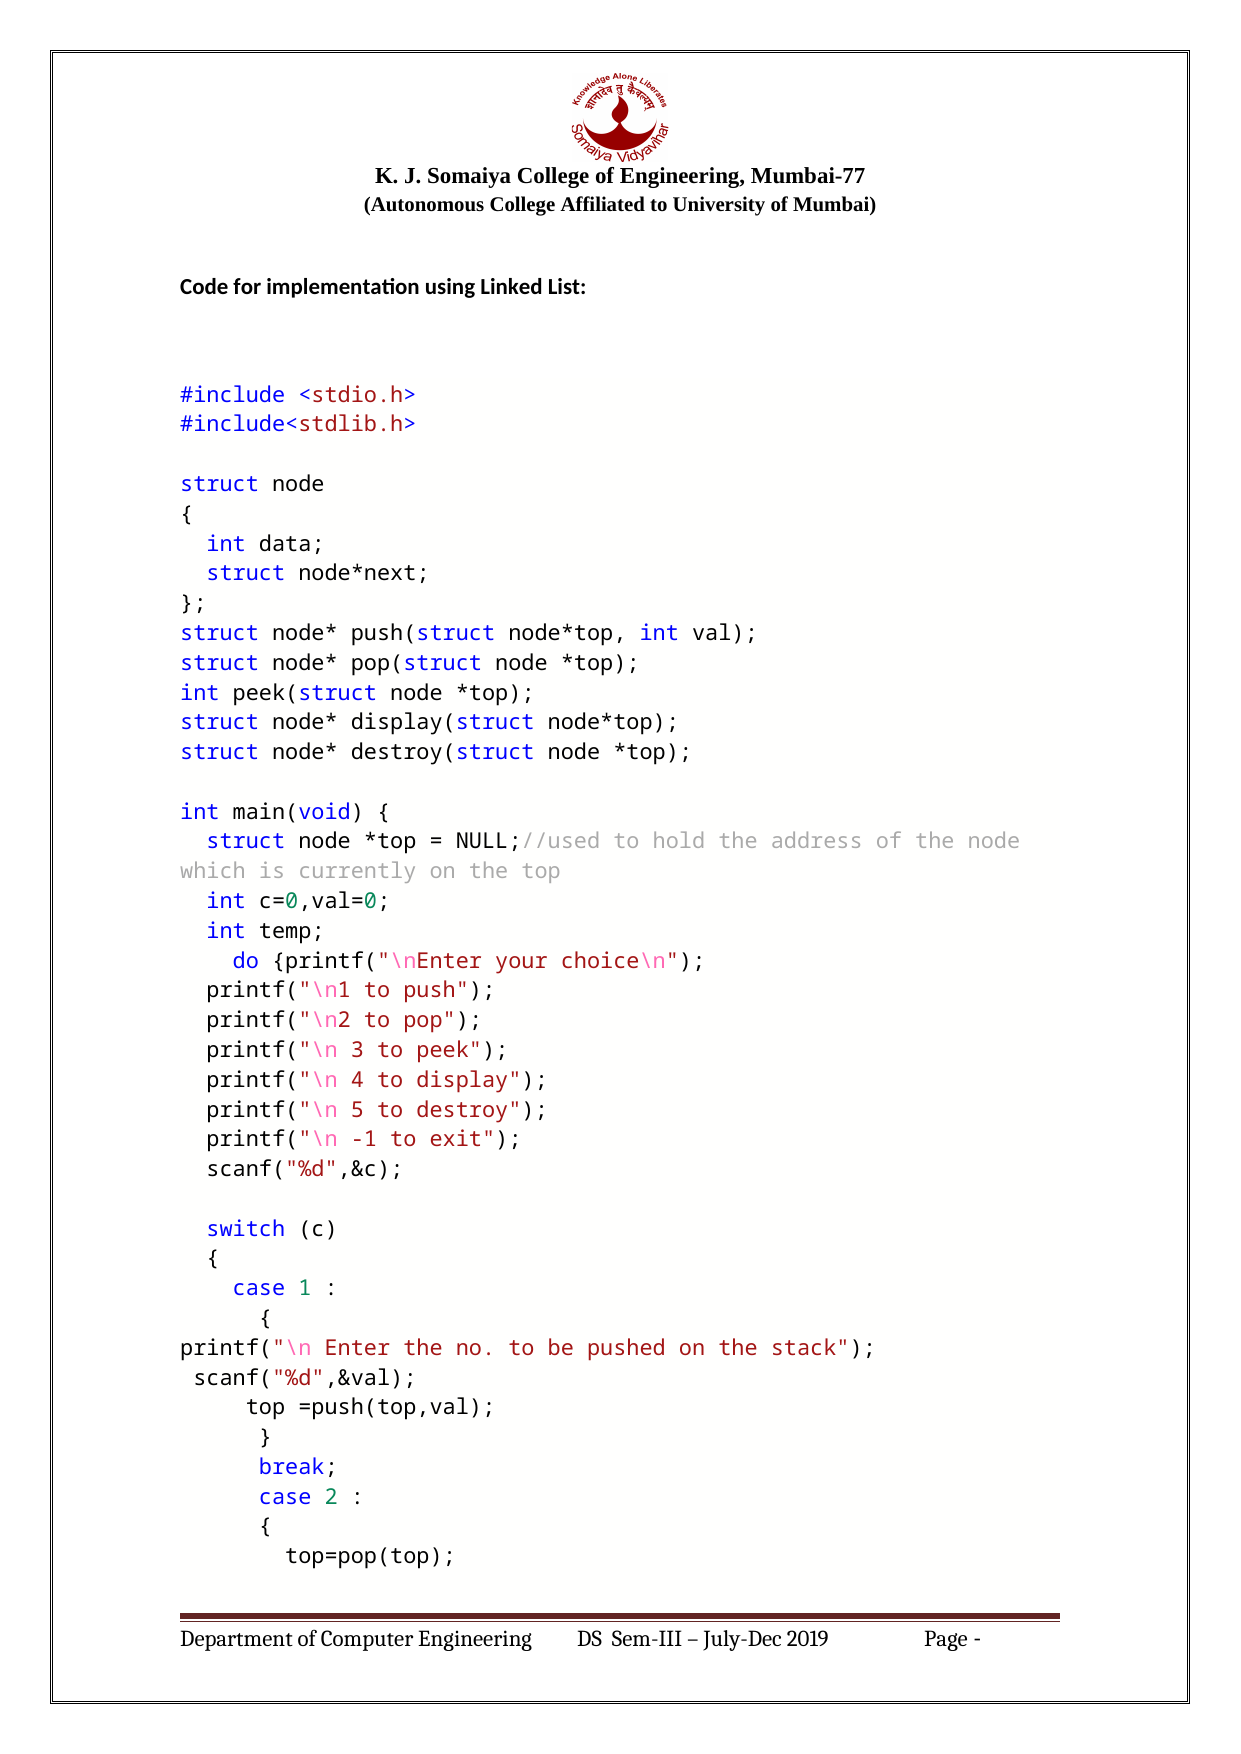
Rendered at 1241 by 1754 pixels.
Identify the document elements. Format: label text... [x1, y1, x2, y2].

text top =push(top,val); [180, 1391, 1060, 1421]
text printf("\n -1 to exit"); [180, 1123, 1060, 1153]
picture [571, 73, 669, 162]
text scanf("%d",&val); [180, 1362, 1060, 1391]
text struct node*next; [180, 557, 1060, 587]
text } [180, 1421, 1060, 1451]
text printf("\n1 to push"); [180, 974, 1060, 1004]
text Code for implementation using Linked List: [180, 272, 1060, 301]
text struct node *top = NULL;//used to hold the address of the node which is currently on the top [180, 825, 1060, 885]
text printf("\n 3 to peek"); [180, 1034, 1060, 1064]
text { [180, 1302, 1060, 1332]
text struct node* push(struct node*top, int val); [180, 617, 1060, 647]
text int c=0,val=0; [180, 885, 1060, 915]
text scanf("%d",&c); [180, 1153, 1060, 1183]
text int temp; [180, 915, 1060, 944]
text #include<stdlib.h> [180, 408, 1060, 438]
text printf("\n 4 to display"); [180, 1064, 1060, 1093]
text break; [180, 1451, 1060, 1481]
text }; [180, 587, 1060, 617]
text struct node* pop(struct node *top); [180, 647, 1060, 676]
text printf("\n Enter the no. to be pushed on the stack"); [180, 1332, 1060, 1362]
text { [180, 1511, 1060, 1540]
text #include <stdio.h> [180, 378, 1060, 408]
text top=pop(top); [180, 1540, 1060, 1570]
text case 2 : [180, 1481, 1060, 1511]
text struct node [180, 468, 1060, 498]
text struct node* display(struct node*top); [180, 706, 1060, 736]
text { [180, 1242, 1060, 1272]
text switch (c) [180, 1213, 1060, 1242]
text do {printf("\nEnter your choice\n"); [180, 944, 1060, 974]
text printf("\n 5 to destroy"); [180, 1093, 1060, 1123]
text int main(void) { [180, 796, 1060, 825]
text case 1 : [180, 1272, 1060, 1302]
text printf("\n2 to pop"); [180, 1004, 1060, 1034]
text int data; [180, 527, 1060, 557]
text int peek(struct node *top); [180, 676, 1060, 706]
text struct node* destroy(struct node *top); [180, 736, 1060, 766]
text { [180, 498, 1060, 527]
